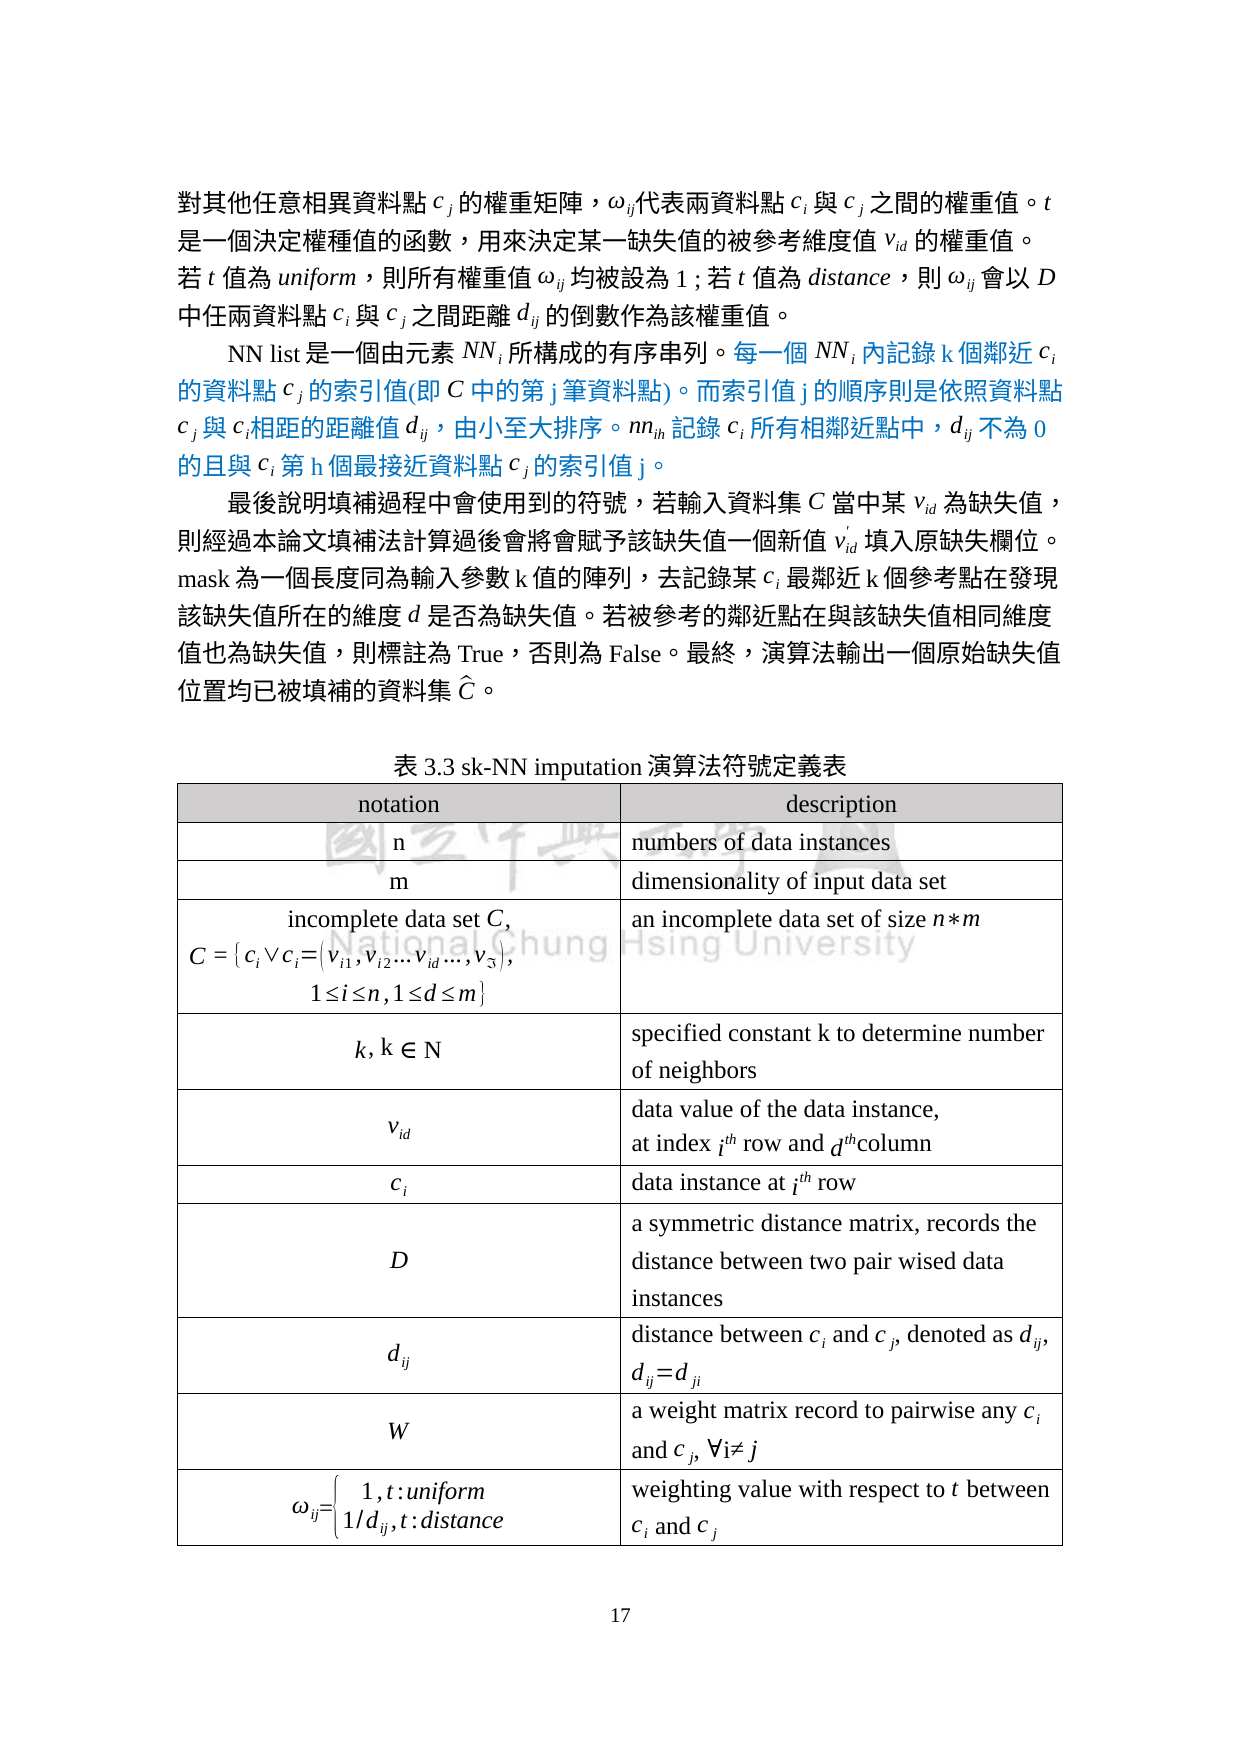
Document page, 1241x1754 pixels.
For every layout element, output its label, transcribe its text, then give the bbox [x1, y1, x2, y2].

table_cell data instance at row [621, 1166, 1062, 1203]
table_header notation [178, 784, 620, 822]
table_header description [621, 784, 1062, 822]
table_cell an incomplete data set of size [621, 900, 1062, 1012]
table_cell weighting value with respect to between and [621, 1470, 1062, 1545]
table_cell specified constant k to determine number of neighbors [621, 1014, 1062, 1088]
table_cell [178, 1394, 620, 1469]
text 最後說明填補過程中會使用到的符號，若輸入資料集 當中某 為缺失值，則經過本論文填補法計算過後會將會賦予該缺失值一個新值 填入原缺失欄位。mask為一個長度同為輸入參數k值的陣列，去記錄某 最鄰近k個參考點在發現該缺失值所在的維度 是否為缺失值。若被參考的鄰近點在與該缺失值相同維度值也為缺失值，則標註為True，否則為False。最終，演算法輸出一個原始缺失值位置均已被填補的資料集 。 [177, 483, 1063, 708]
table_cell m [178, 861, 620, 899]
table_cell , k [178, 1014, 620, 1088]
text NN list是一個由元素 所構成的有序串列。每一個 內記錄k個鄰近 的資料點 的索引值(即 中的第j筆資料點)。而索引值j的順序則是依照資料點 與 相距的距離值 ，由小至大排序。 記錄 所有相鄰近點中， 不為0的且與 第h個最接近資料點 的索引值j。 [177, 333, 1063, 483]
table_cell a symmetric distance matrix, records the distance between two pair wised data instances [621, 1204, 1062, 1317]
table_cell dimensionality of input data set [621, 861, 1062, 899]
table_cell [178, 1090, 620, 1164]
table_cell = [178, 1470, 620, 1545]
table_cell data value of the data instance, at index row and column [621, 1090, 1062, 1164]
table_cell [178, 1166, 620, 1203]
table_cell [178, 1204, 620, 1317]
table_cell distance between and , denoted as , [621, 1318, 1062, 1393]
table_cell [178, 1318, 620, 1393]
table_cell numbers of data instances [621, 823, 1062, 860]
table_cell n [178, 823, 620, 860]
table_cell a weight matrix record to pairwise any and , i [621, 1394, 1062, 1469]
table_cell incomplete data set , = [178, 900, 620, 1012]
